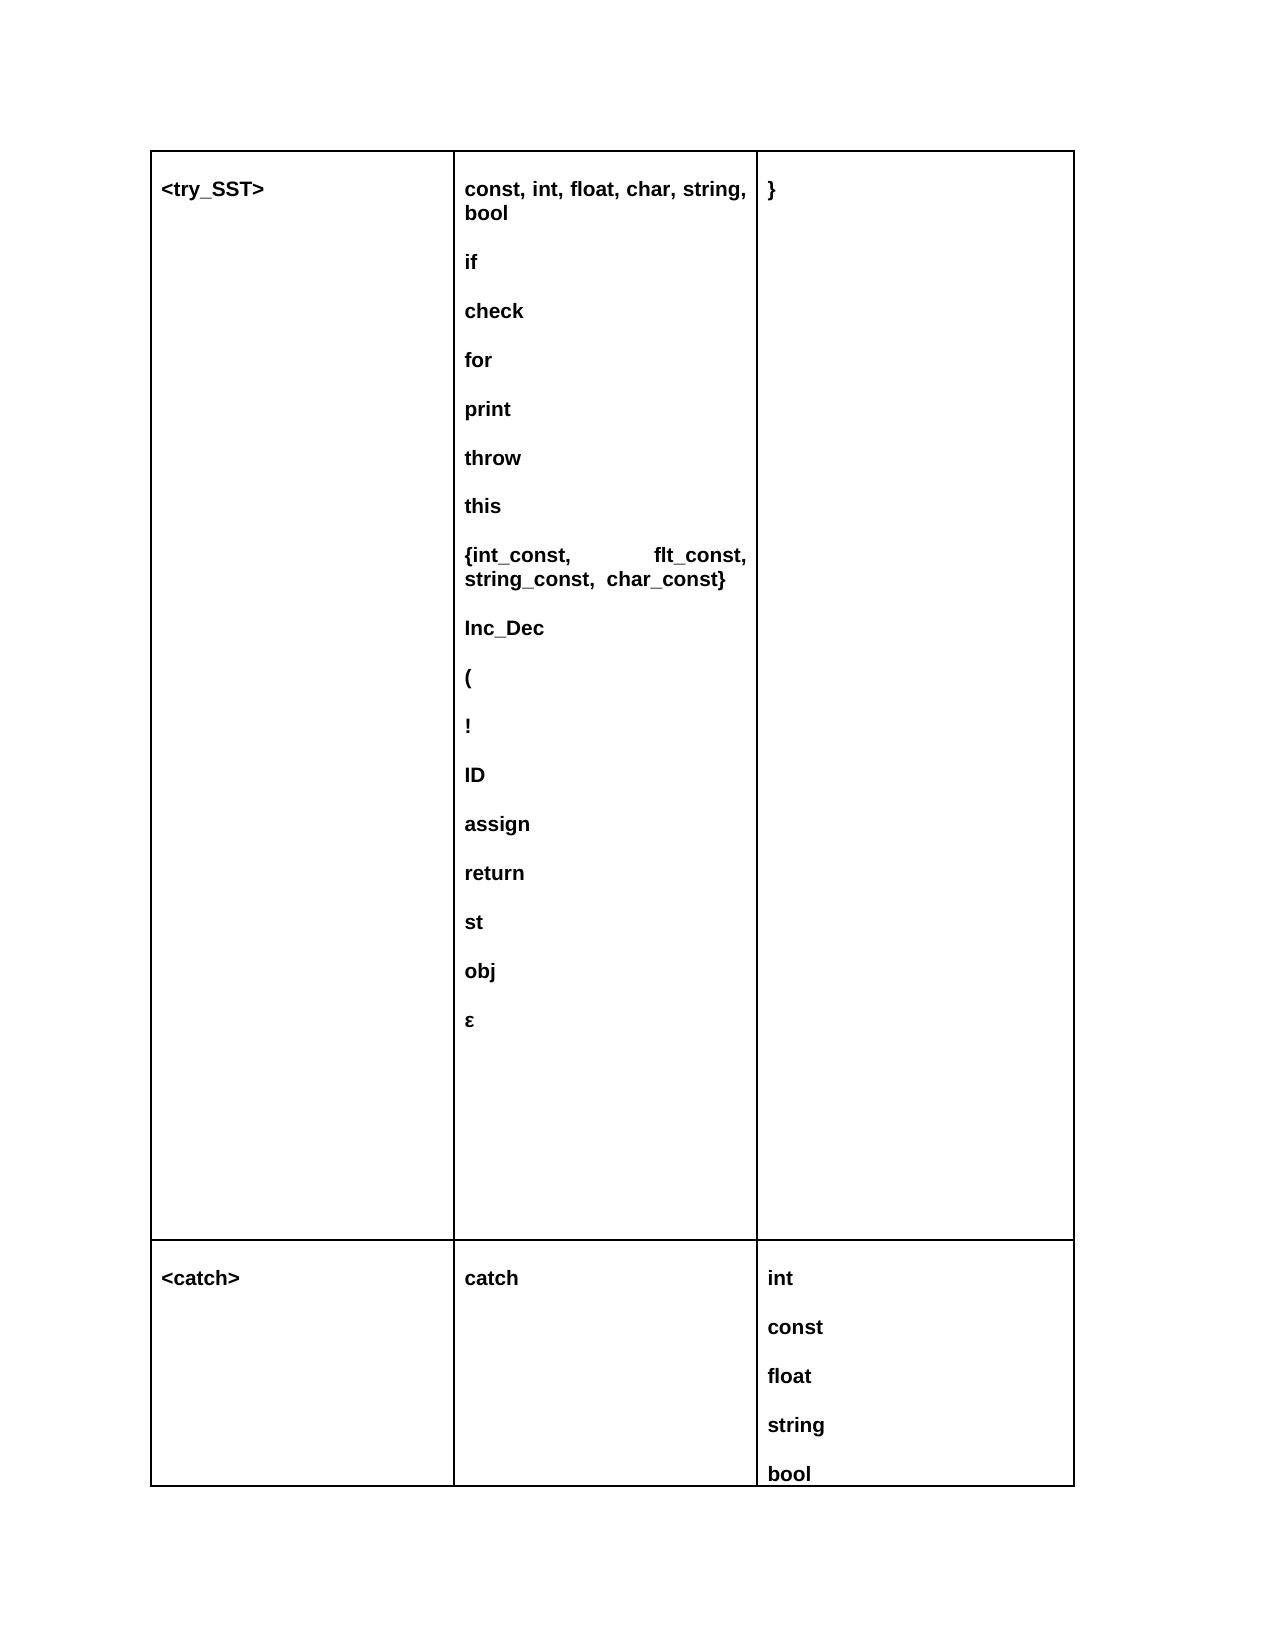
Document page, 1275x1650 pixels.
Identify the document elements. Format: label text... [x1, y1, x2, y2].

table_cell catch [455, 1241, 756, 1485]
table_cell <try_SST> [152, 152, 453, 1239]
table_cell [758, 1241, 1073, 1485]
table_cell <catch> [152, 1241, 453, 1485]
table_cell } [758, 152, 1073, 1239]
table_cell const, int, float, char, string, bool if check for print throw this {int_const, flt_const, string_const, char_const} Inc_Dec ( ! ID assign return st obj ε [455, 152, 756, 1239]
